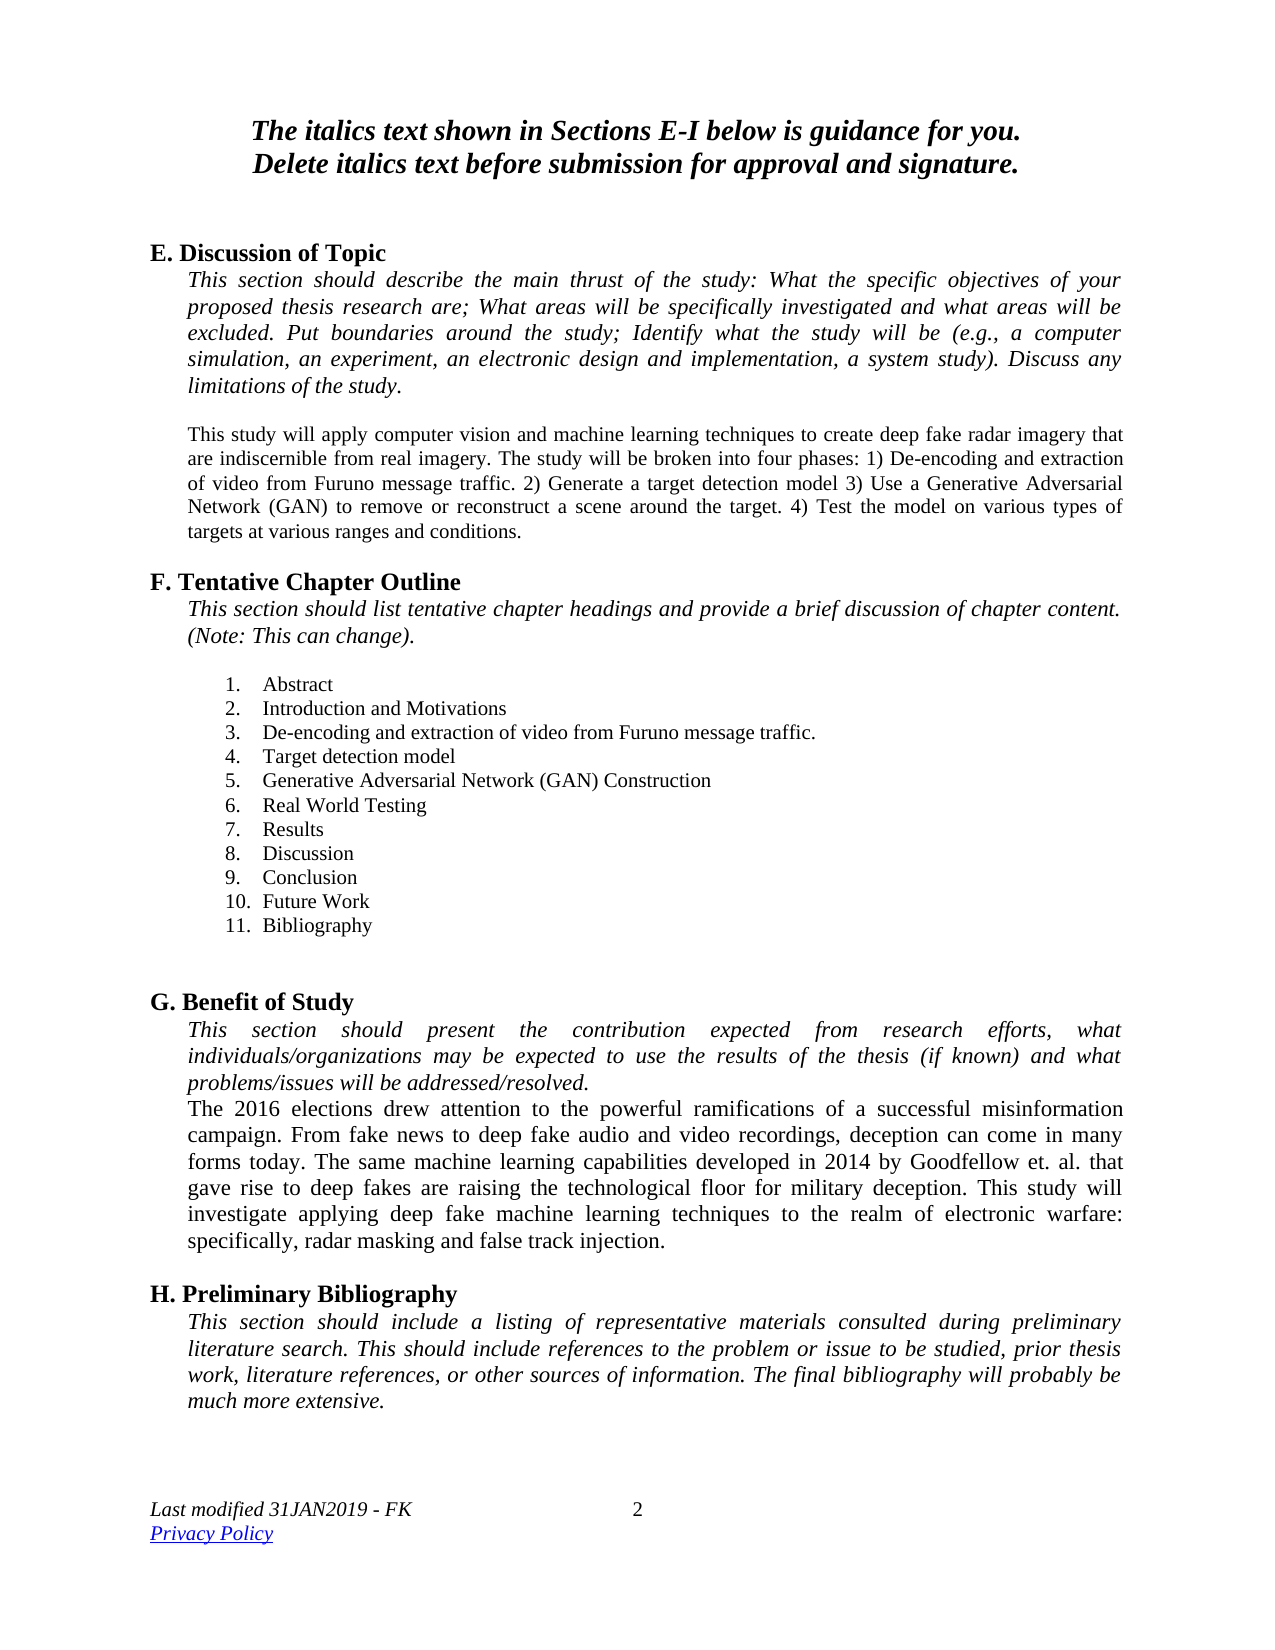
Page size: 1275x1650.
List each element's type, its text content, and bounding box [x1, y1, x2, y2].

list Target detection model [225, 744, 1125, 768]
subtitle E. Discussion of Topic [150, 238, 1125, 266]
text The 2016 elections drew attention to the powerful ramifications of a successful misinformation campaign. From fake news to deep fake audio and video recordings, deception can come in many forms today. The same machine learning capabilities developed in 2014 by Goodfellow et. al. that gave rise to deep fakes are raising the technological floor for military deception. This study will investigate applying deep fake machine learning techniques to the realm of electronic warfare: specifically, radar masking and false track injection. [187, 1095, 1125, 1253]
list Future Work [225, 889, 1125, 913]
subtitle F. Tentative Chapter Outline [150, 567, 1125, 595]
list De-encoding and extraction of video from Furuno message traffic. [225, 720, 1125, 744]
text This section should list tentative chapter headings and provide a brief discussion of chapter content. (Note: This can change). [187, 595, 1125, 648]
list Generative Adversarial Network (GAN) Construction [225, 768, 1125, 792]
text This section should include a listing of representative materials consulted during preliminary literature search. This should include references to the problem or issue to be studied, prior thesis work, literature references, or other sources of information. The final bibliography will probably be much more extensive. [187, 1308, 1125, 1414]
list Discussion [225, 841, 1125, 865]
subtitle H. Preliminary Bibliography [150, 1279, 1125, 1308]
list Real World Testing [225, 792, 1125, 817]
list Results [225, 817, 1125, 841]
text This section should describe the main thrust of the study: What the specific objectives of your proposed thesis research are; What areas will be specifically investigated and what areas will be excluded. Put boundaries around the study; Identify what the study will be (e.g., a computer simulation, an experiment, an electronic design and implementation, a system study). Discuss any limitations of the study. [187, 266, 1125, 398]
text This study will apply computer vision and machine learning techniques to create deep fake radar imagery that are indiscernible from real imagery. The study will be broken into four phases: 1) De-encoding and extraction of video from Furuno message traffic. 2) Generate a target detection model 3) Use a Generative Adversarial Network (GAN) to remove or reconstruct a scene around the target. 4) Test the model on various types of targets at various ranges and conditions. [187, 422, 1125, 543]
list Abstract [225, 672, 1125, 696]
subtitle G. Benefit of Study [150, 987, 1125, 1016]
list Introduction and Motivations [225, 696, 1125, 720]
list Bibliography [225, 913, 1125, 937]
list Conclusion [225, 865, 1125, 889]
subtitle The italics text shown in Sections E-I below is guidance for you. [150, 113, 1125, 147]
text This section should present the contribution expected from research efforts, what individuals/organizations may be expected to use the results of the thesis (if known) and what problems/issues will be addressed/resolved. [187, 1016, 1125, 1095]
subtitle Delete italics text before submission for approval and signature. [150, 147, 1125, 180]
